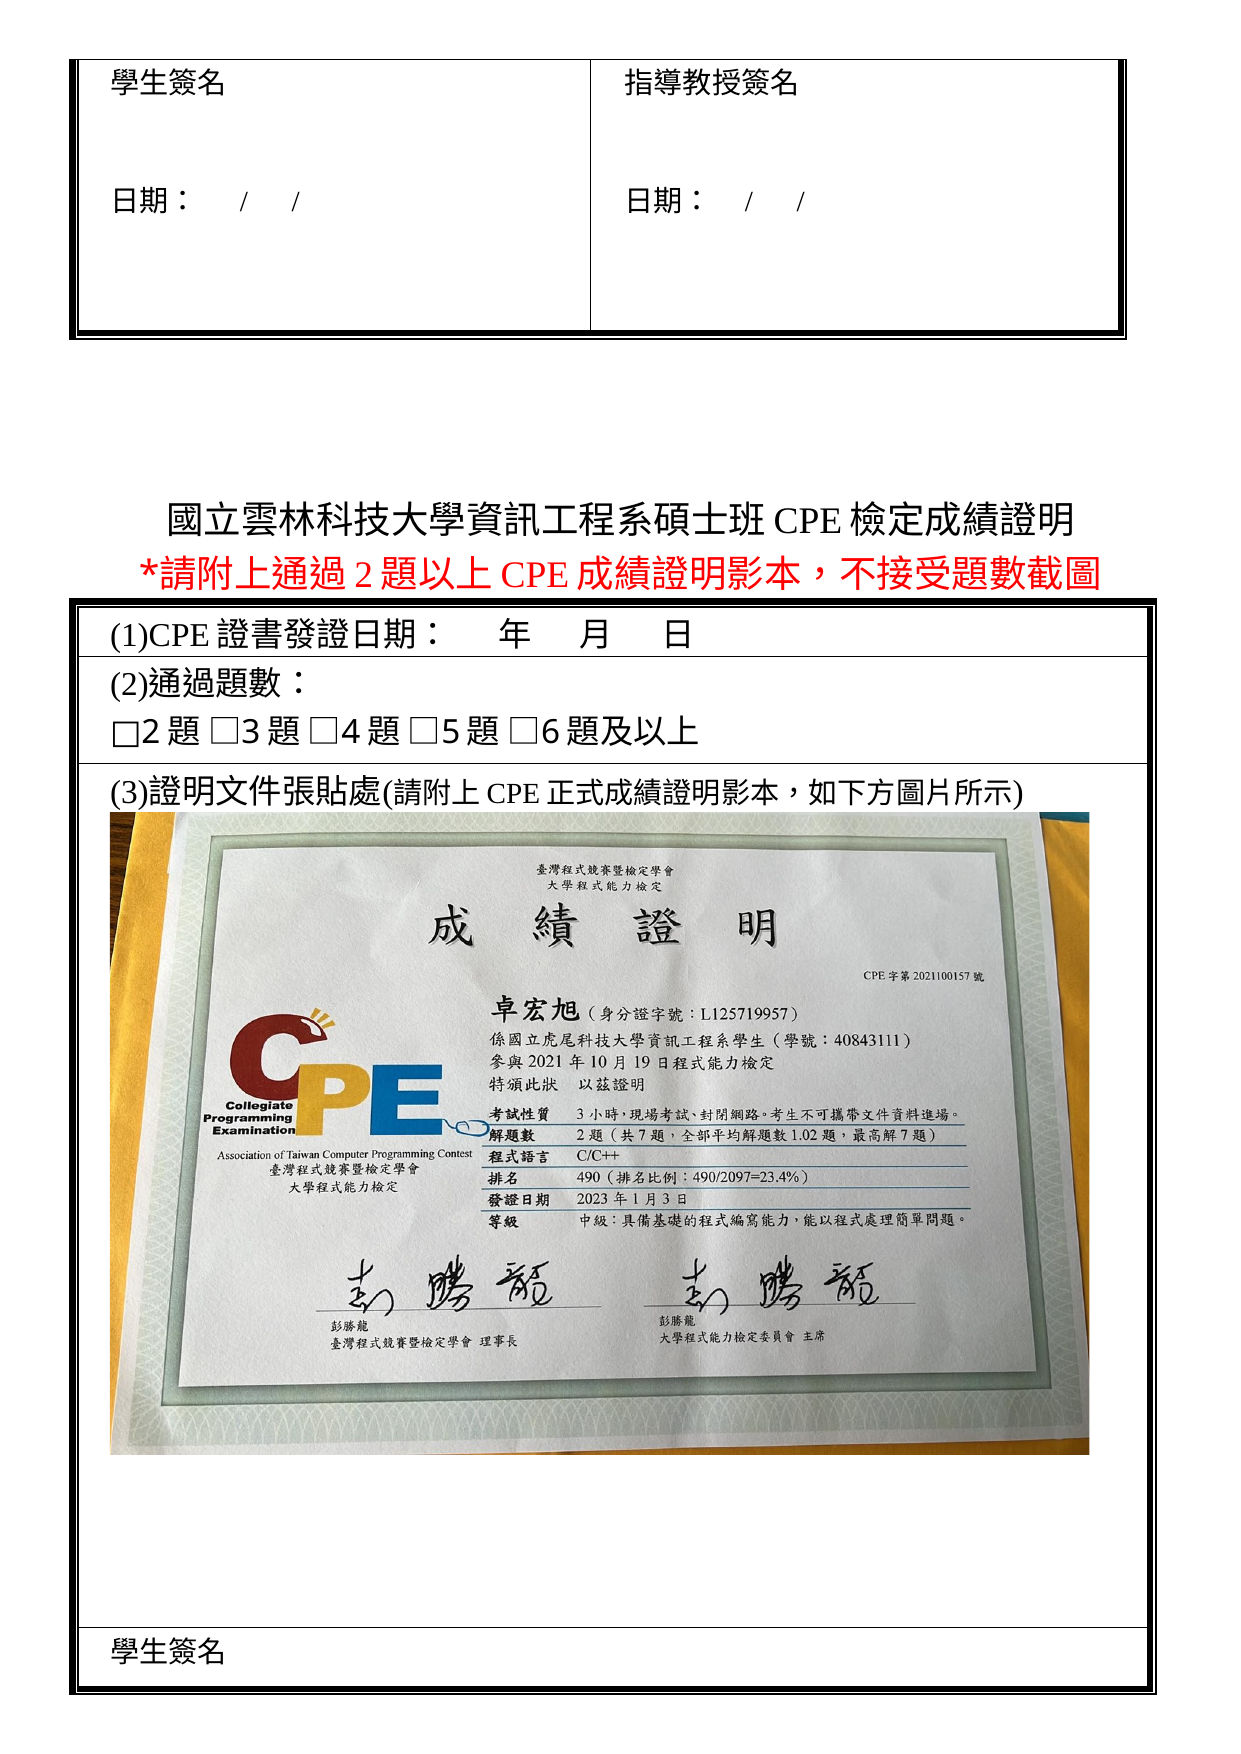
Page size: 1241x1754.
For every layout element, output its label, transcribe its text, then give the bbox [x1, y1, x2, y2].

table_cell (2)通過題數： □2題 □3題 □4題 □5題 □6題及以上 [79, 657, 1147, 763]
table_header (1)CPE證書發證日期： 年 月 日 [79, 608, 1147, 656]
picture [109, 812, 1090, 1455]
table_cell 學生簽名 日期： / / [79, 60, 590, 330]
text *請附上通過2題以上CPE成績證明影本，不接受題數截圖 [59, 544, 1181, 598]
table_cell 學生簽名 日期： / / [79, 1628, 1147, 1686]
table_cell (3)證明文件張貼處(請附上CPE正式成績證明影本，如下方圖片所示) [79, 764, 1147, 1627]
table_cell 指導教授簽名 日期： / / [591, 60, 1118, 330]
text 國立雲林科技大學資訊工程系碩士班CPE檢定成績證明 [59, 489, 1181, 544]
